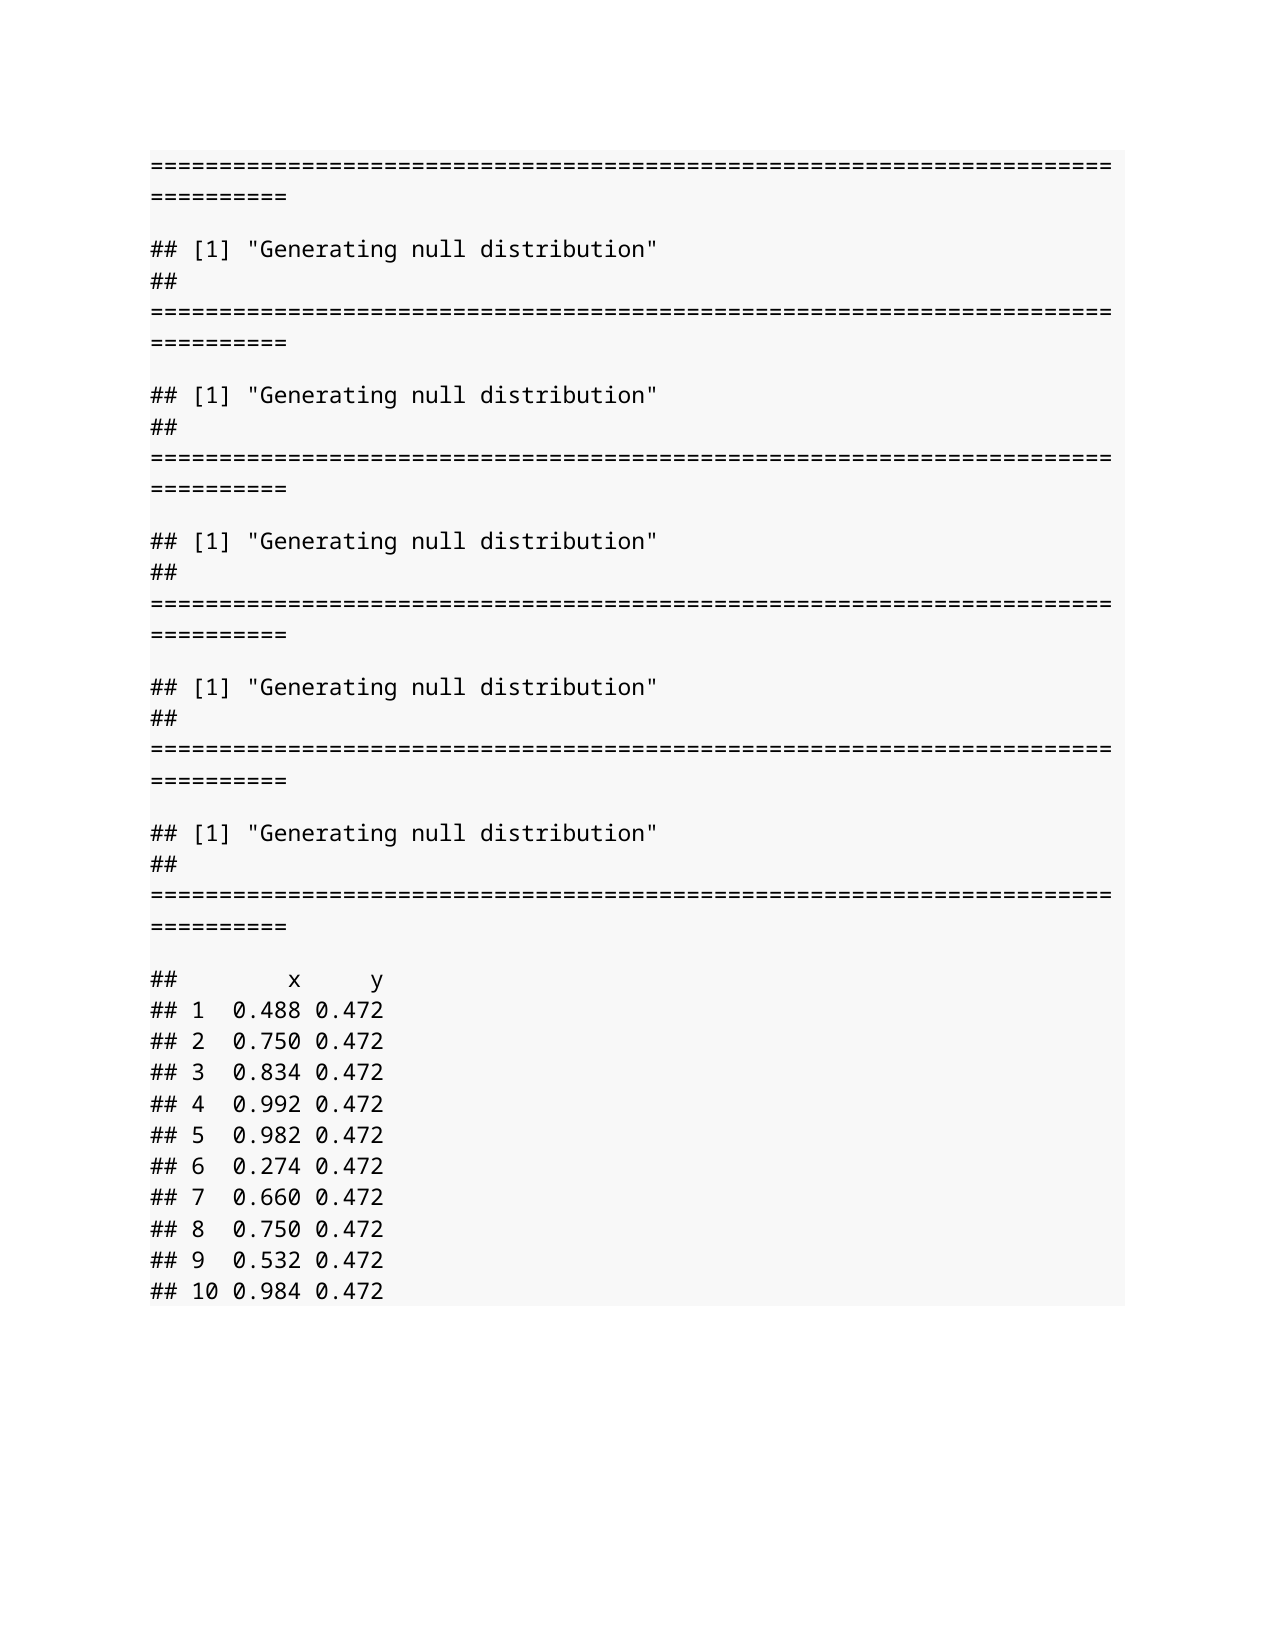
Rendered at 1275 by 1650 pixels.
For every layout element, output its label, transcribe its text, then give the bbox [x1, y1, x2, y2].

text ## [1] "Generating null distribution" ## ================================================================================ [150, 671, 1125, 796]
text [150, 150, 1125, 212]
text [150, 233, 1125, 358]
text ## x y ## 1 0.488 0.472 ## 2 0.750 0.472 ## 3 0.834 0.472 ## 4 0.992 0.472 ## 5 0.982 0.472 ## 6 0.274 0.472 ## 7 0.660 0.472 ## 8 0.750 0.472 ## 9 0.532 0.472 ## 10 0.984 0.472 [150, 962, 1125, 1306]
text ## [1] "Generating null distribution" ## ================================================================================ [150, 379, 1125, 504]
text ## [1] "Generating null distribution" ## ================================================================================ [150, 817, 1125, 942]
text ## [1] "Generating null distribution" ## ================================================================================ [150, 525, 1125, 650]
